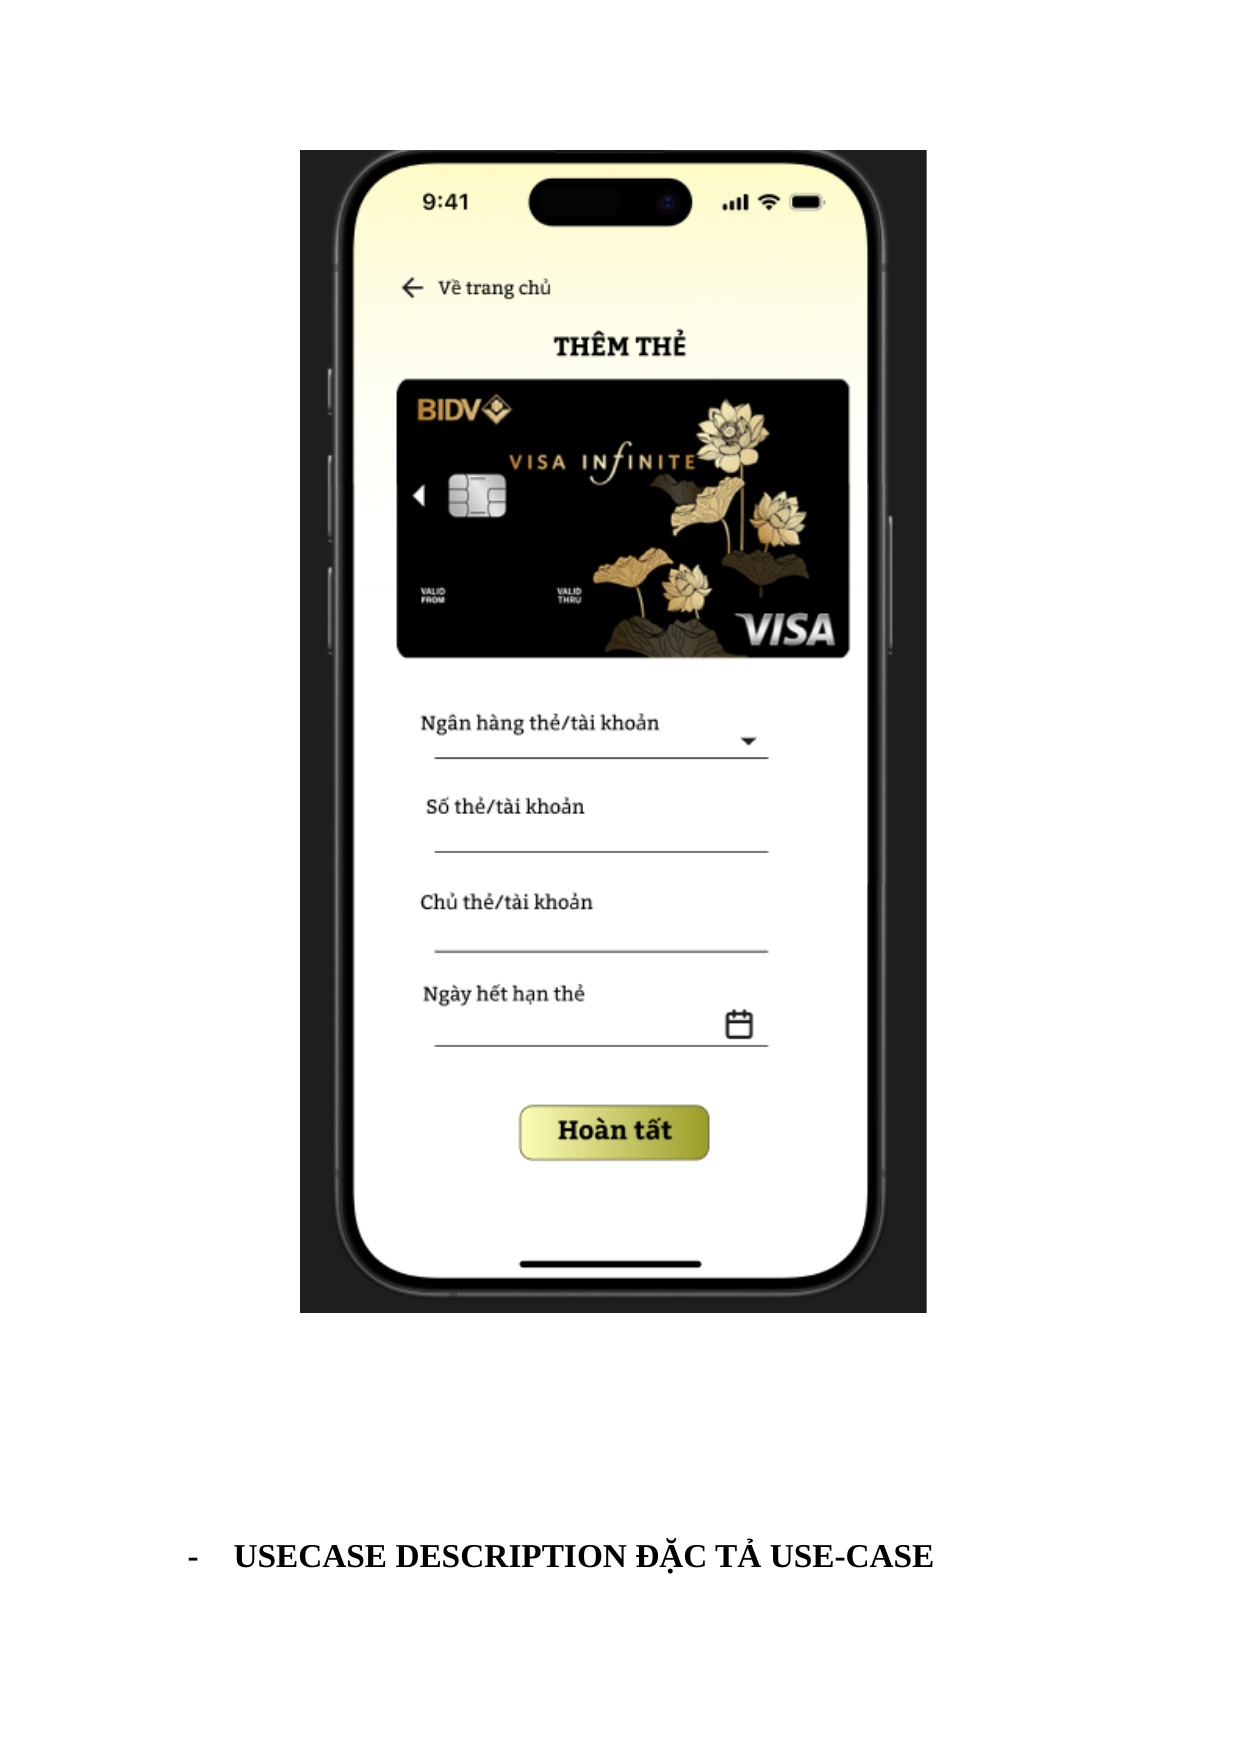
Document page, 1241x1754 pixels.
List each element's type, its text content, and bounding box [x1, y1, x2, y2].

picture [300, 150, 927, 1313]
list USECASE DESCRIPTION ĐẶC TẢ USE-CASE [187, 1536, 1090, 1574]
